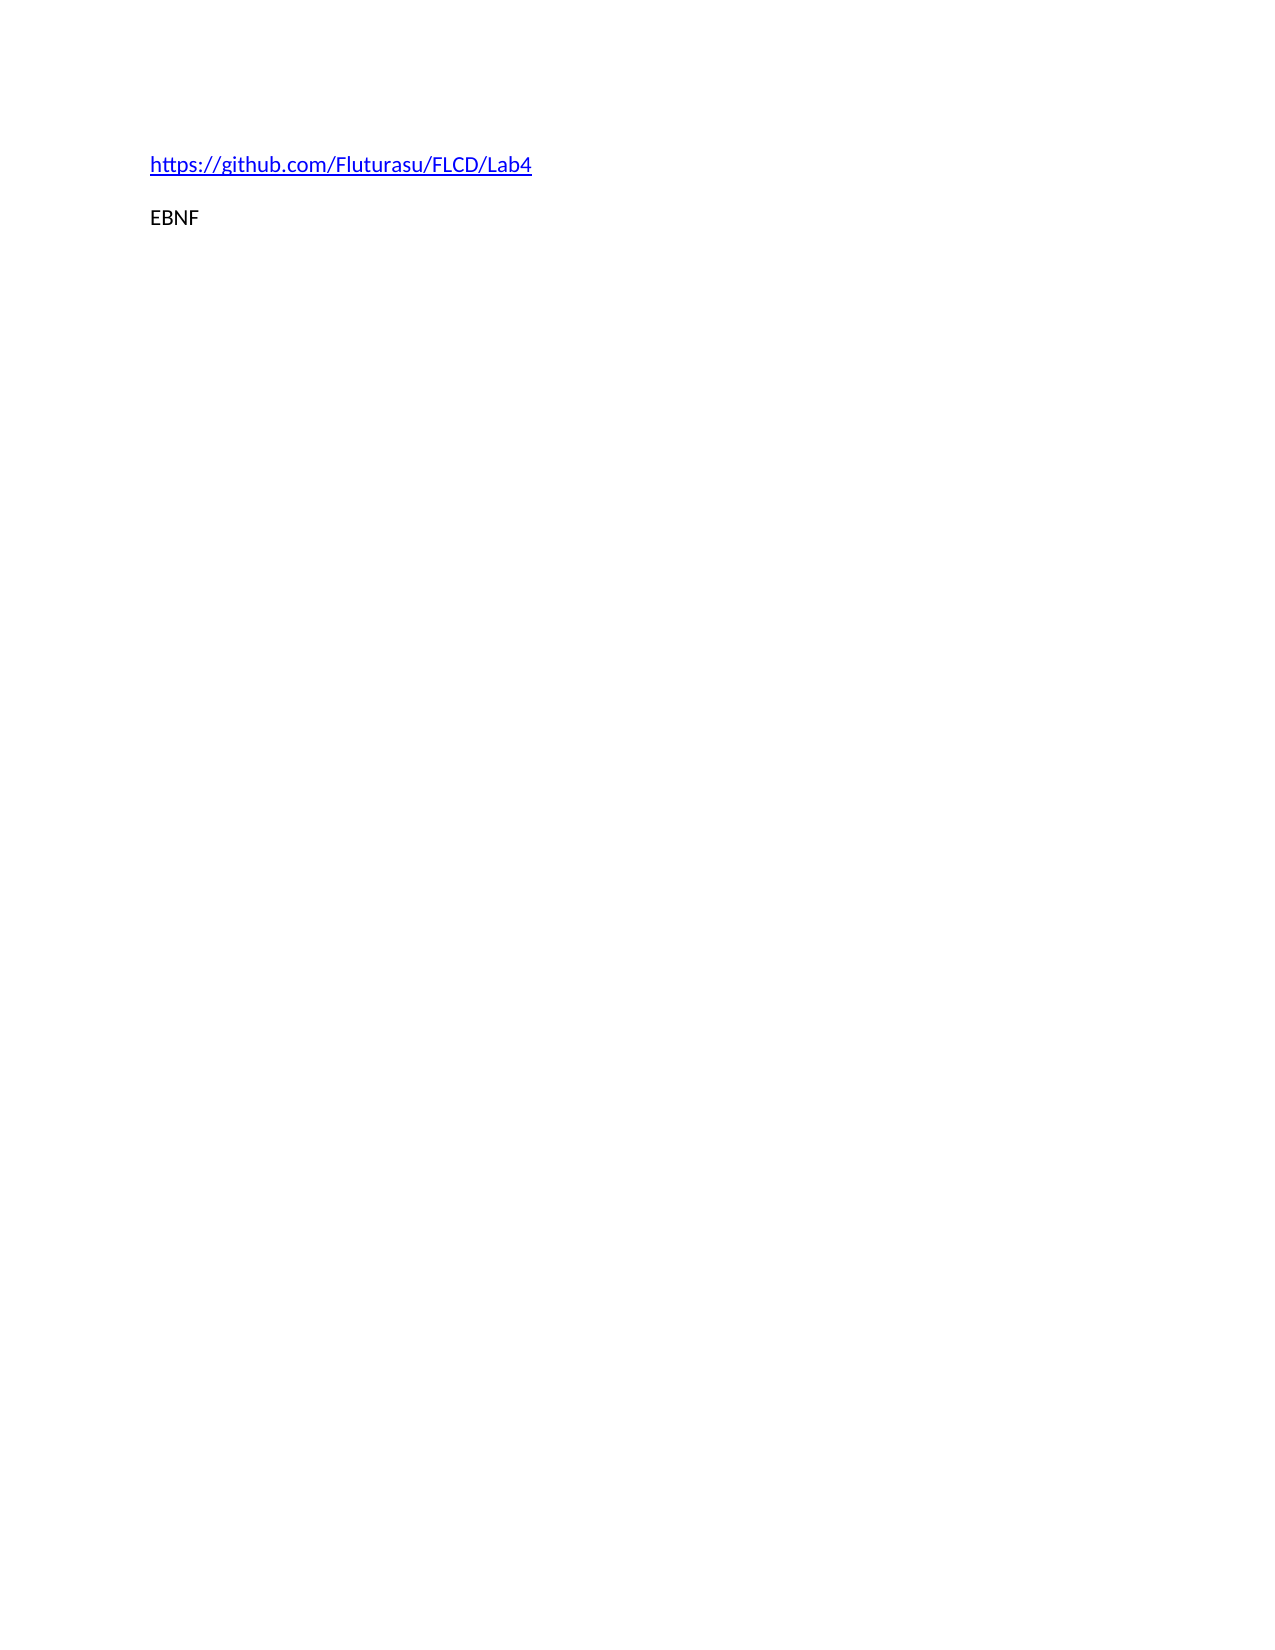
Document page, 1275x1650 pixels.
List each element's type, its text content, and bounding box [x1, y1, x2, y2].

text EBNF [150, 203, 1125, 231]
text https://github.com/Fluturasu/FLCD/Lab4 [150, 150, 1125, 178]
